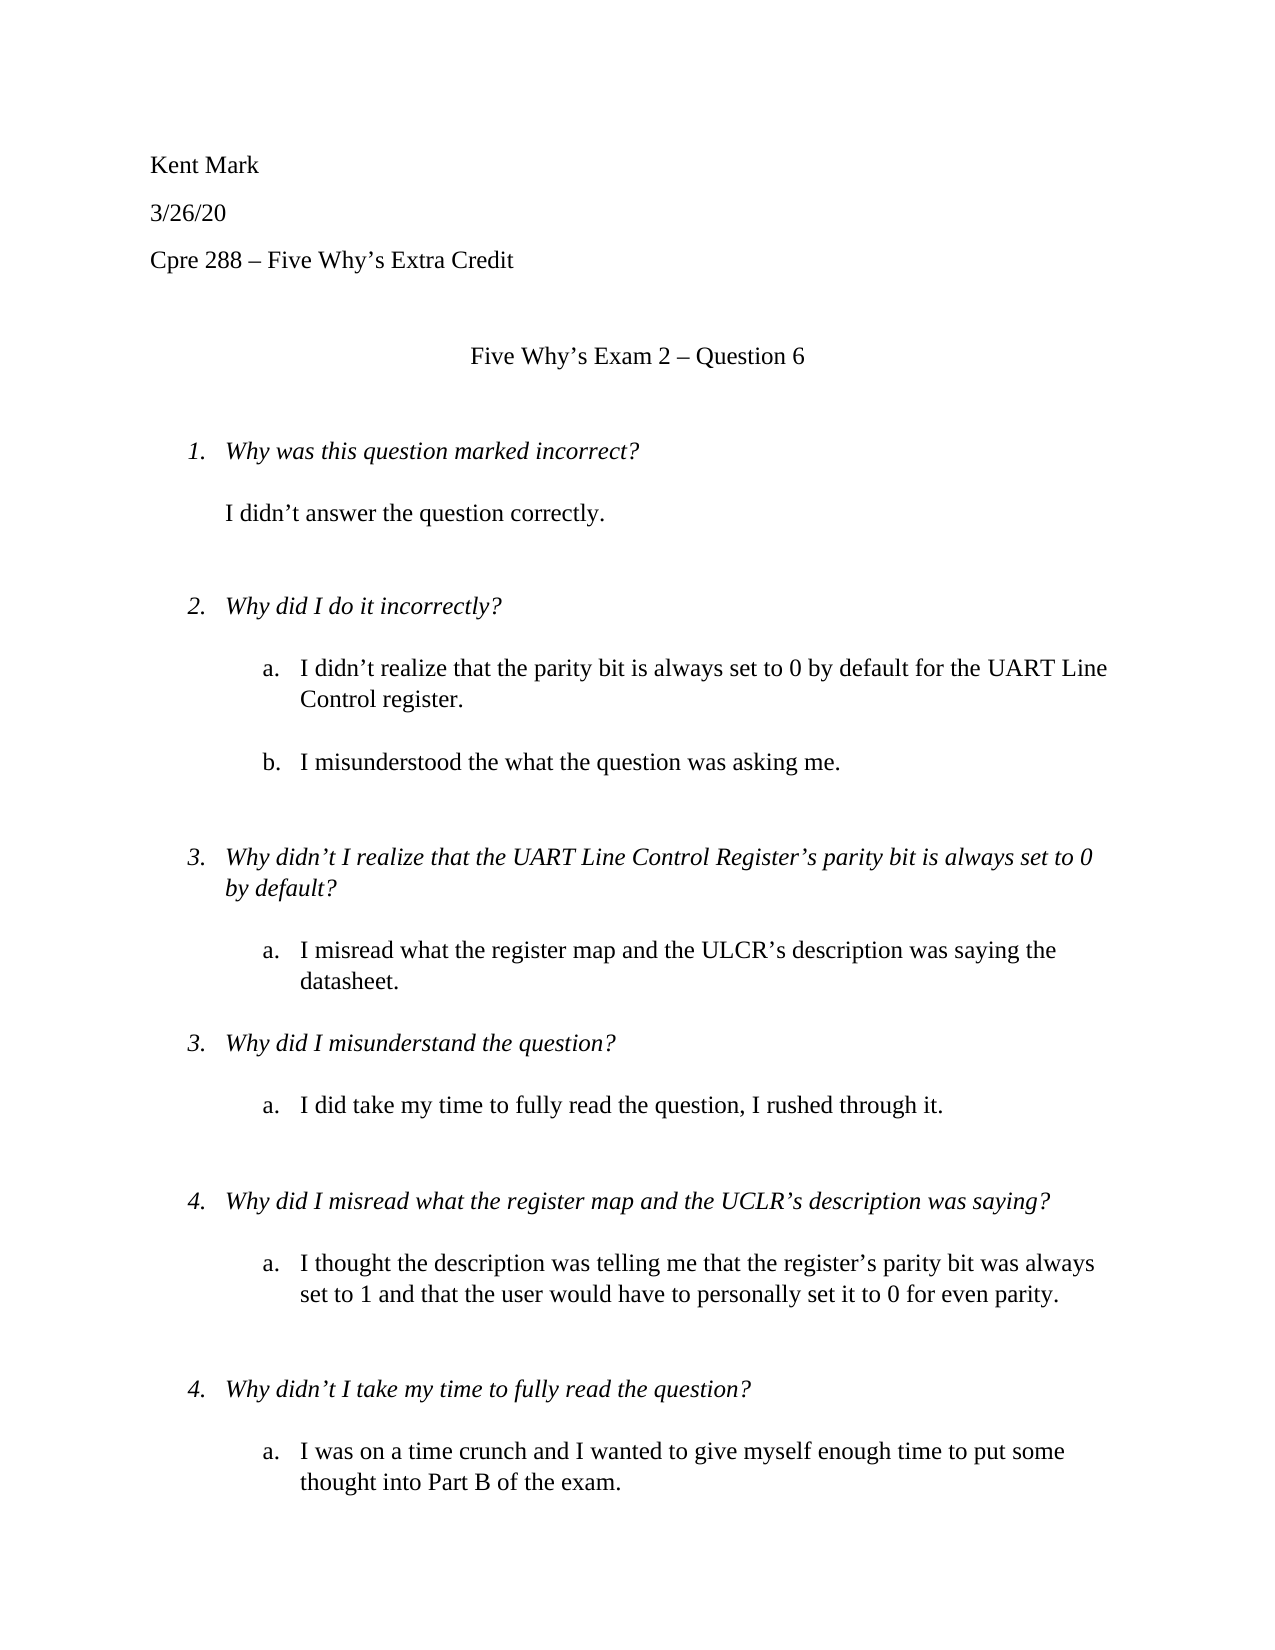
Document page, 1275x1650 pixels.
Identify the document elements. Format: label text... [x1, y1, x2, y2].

list Why did I do it incorrectly? [187, 591, 1125, 620]
list I didn’t realize that the parity bit is always set to 0 by default for the UART Line Control register. [262, 653, 1125, 713]
list I did take my time to fully read the question, I rushed through it. [262, 1090, 1125, 1119]
list Why did I misunderstand the question? [187, 1028, 1125, 1057]
list Why didn’t I realize that the UART Line Control Register’s parity bit is always set to 0 by default? [187, 842, 1125, 902]
text 3/26/20 [150, 198, 1125, 226]
list I thought the description was telling me that the register’s parity bit was always set to 1 and that the user would have to personally set it to 0 for even parity. [262, 1248, 1125, 1308]
text Cpre 288 – Five Why’s Extra Credit [150, 245, 1125, 274]
list Why didn’t I take my time to fully read the question? [187, 1374, 1125, 1403]
list I misread what the register map and the ULCR’s description was saying the datasheet. [262, 935, 1125, 995]
list I didn’t answer the question correctly. [225, 498, 1125, 527]
text Five Why’s Exam 2 – Question 6 [150, 341, 1125, 369]
list Why was this question marked incorrect? [187, 436, 1125, 465]
list Why did I misread what the register map and the UCLR’s description was saying? [187, 1186, 1125, 1214]
list I was on a time crunch and I wanted to give myself enough time to put some thought into Part B of the exam. [262, 1436, 1125, 1496]
text Kent Mark [150, 150, 1125, 179]
list I misunderstood the what the question was asking me. [262, 747, 1125, 775]
